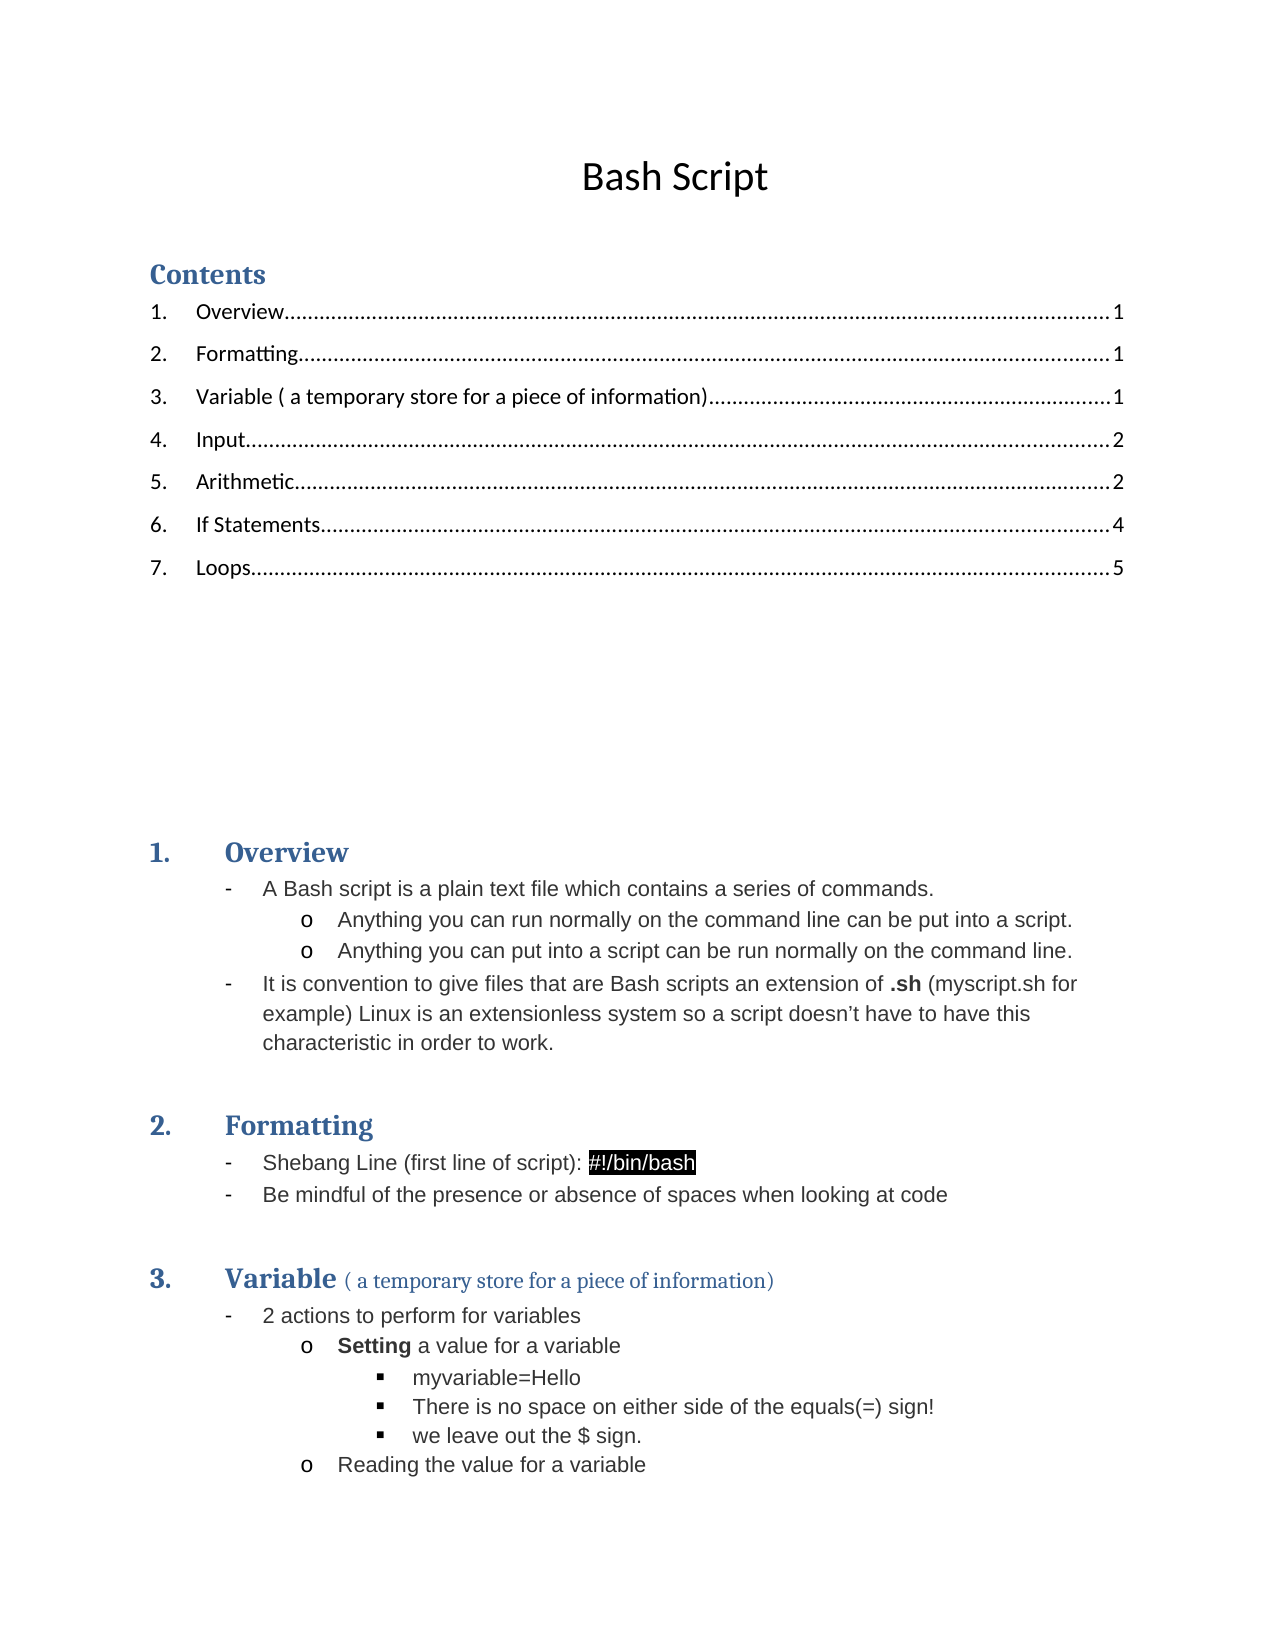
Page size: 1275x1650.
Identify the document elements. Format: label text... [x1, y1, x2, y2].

list Anything you can run normally on the command line can be put into a script. [300, 907, 1125, 934]
subtitle 3. Variable ( a temporary store for a piece of information) [150, 1262, 1125, 1296]
list Reading the value for a variable [300, 1452, 1125, 1479]
text Bash Script [150, 150, 1125, 201]
list Anything you can put into a script can be run normally on the command line. [300, 938, 1125, 966]
list Shebang Line (first line of script): #!/bin/bash [225, 1148, 1125, 1176]
list A Bash script is a plain text file which contains a series of commands. [225, 874, 1125, 902]
subtitle 2. Formatting [150, 1109, 1125, 1143]
list 2 actions to perform for variables [225, 1301, 1125, 1329]
subtitle 1. Overview [150, 836, 1125, 869]
list It is convention to give files that are Bash scripts an extension of .sh (myscript.sh for example) Linux is an extensionless system so a script doesn’t have to have this characteristic in order to work. [225, 969, 1125, 1056]
list Be mindful of the presence or absence of spaces when looking at code [225, 1180, 1125, 1208]
list Setting a value for a variable [300, 1333, 1125, 1360]
list myvariable=Hello [375, 1364, 1125, 1390]
list we leave out the $ sign. [375, 1423, 1125, 1448]
list There is no space on either side of the equals(=) sign! [375, 1393, 1125, 1419]
